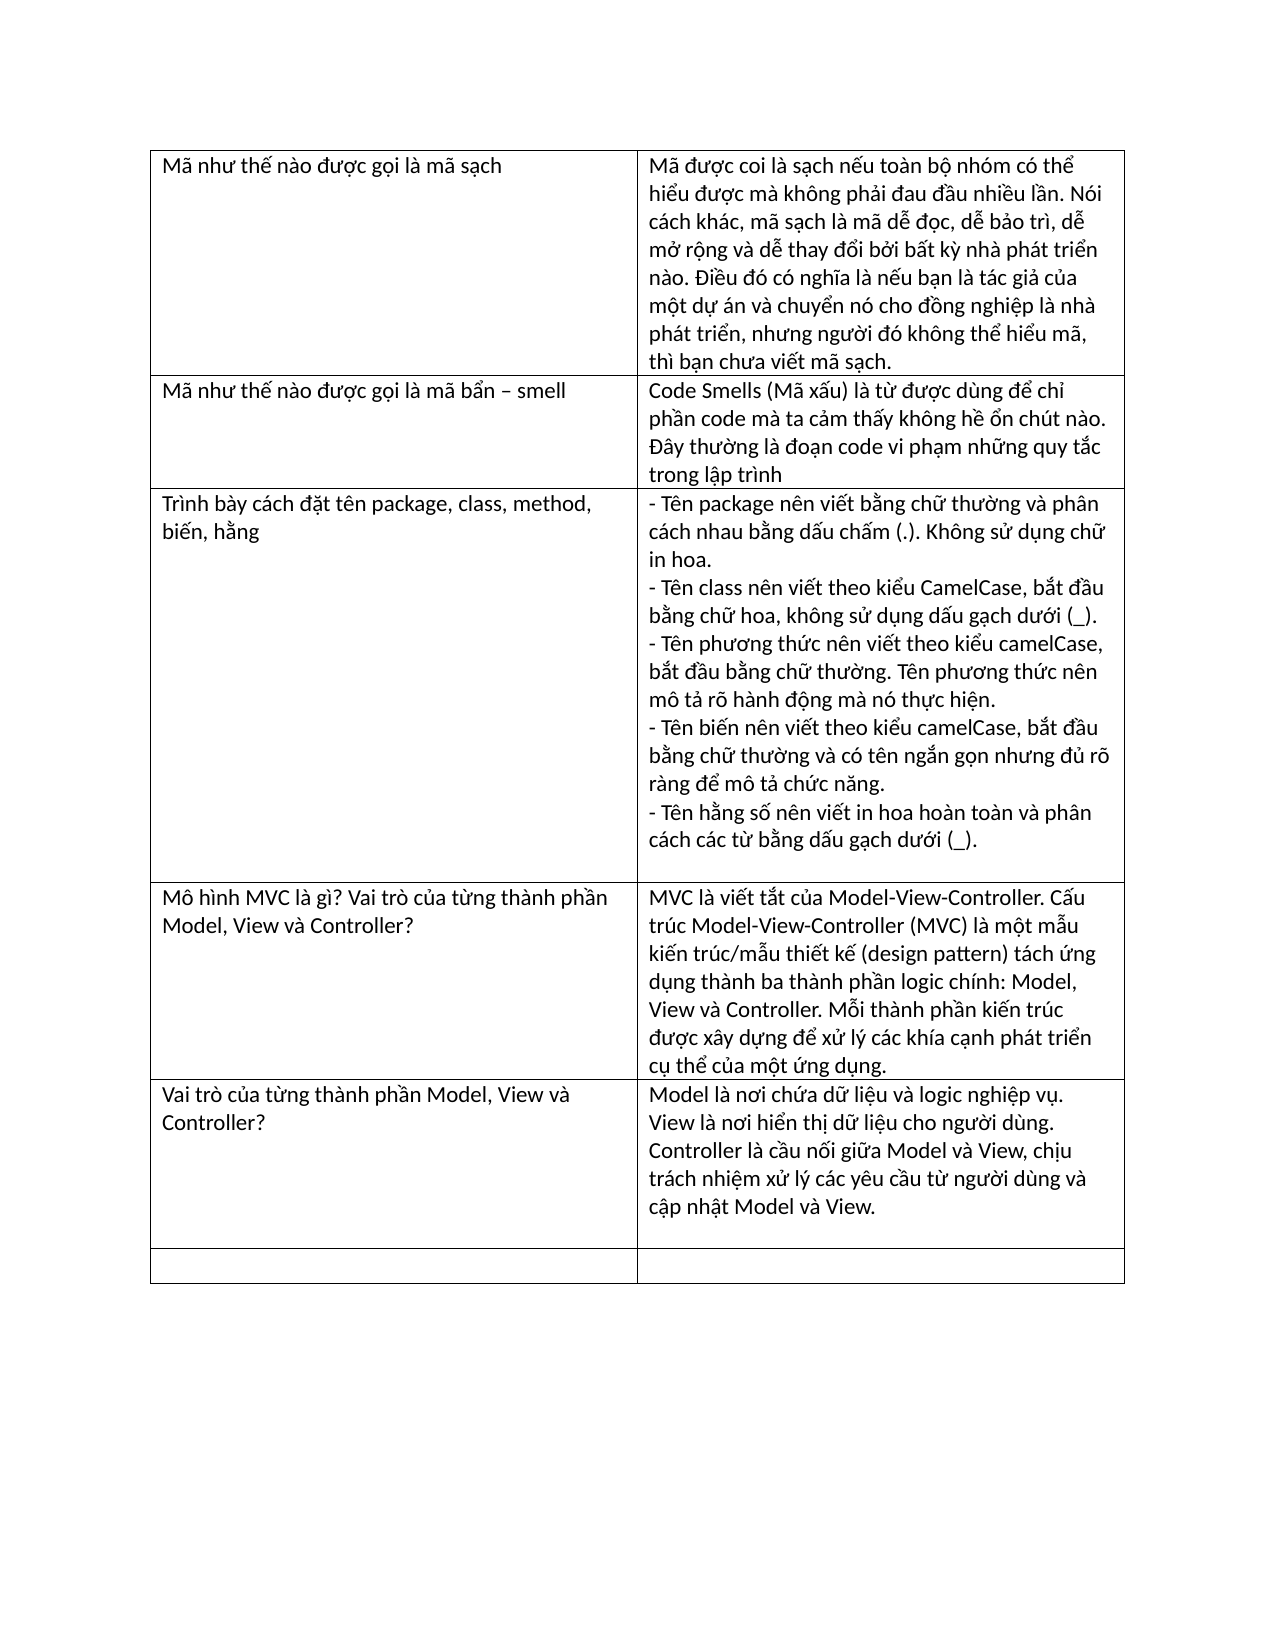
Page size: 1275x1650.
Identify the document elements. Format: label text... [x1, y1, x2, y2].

table_header Mã như thế nào được gọi là mã sạch [151, 151, 637, 375]
table_cell - Tên package nên viết bằng chữ thường và phân cách nhau bằng dấu chấm (.). Không sử dụng chữ in hoa. - Tên class nên viết theo kiểu CamelCase, bắt đầu bằng chữ hoa, không sử dụng dấu gạch dưới (_). - Tên phương thức nên viết theo kiểu camelCase, bắt đầu bằng chữ thường. Tên phương thức nên mô tả rõ hành động mà nó thực hiện. - Tên biến nên viết theo kiểu camelCase, bắt đầu bằng chữ thường và có tên ngắn gọn nhưng đủ rõ ràng để mô tả chức năng. - Tên hằng số nên viết in hoa hoàn toàn và phân cách các từ bằng dấu gạch dưới (_). [638, 489, 1124, 882]
table_cell Model là nơi chứa dữ liệu và logic nghiệp vụ. View là nơi hiển thị dữ liệu cho người dùng. Controller là cầu nối giữa Model và View, chịu trách nhiệm xử lý các yêu cầu từ người dùng và cập nhật Model và View. [638, 1080, 1124, 1248]
table_cell Mô hình MVC là gì? Vai trò của từng thành phần Model, View và Controller? [151, 883, 637, 1079]
table_cell Trình bày cách đặt tên package, class, method, biến, hằng [151, 489, 637, 882]
table_cell Code Smells (Mã xấu) là từ được dùng để chỉ phần code mà ta cảm thấy không hề ổn chút nào. Đây thường là đoạn code vi phạm những quy tắc trong lập trình [638, 376, 1124, 488]
table_header Mã được coi là sạch nếu toàn bộ nhóm có thể hiểu được mà không phải đau đầu nhiều lần. Nói cách khác, mã sạch là mã dễ đọc, dễ bảo trì, dễ mở rộng và dễ thay đổi bởi bất kỳ nhà phát triển nào. Điều đó có nghĩa là nếu bạn là tác giả của một dự án và chuyển nó cho đồng nghiệp là nhà phát triển, nhưng người đó không thể hiểu mã, thì bạn chưa viết mã sạch. [638, 151, 1124, 375]
table_cell [151, 1249, 637, 1283]
table_cell Vai trò của từng thành phần Model, View và Controller? [151, 1080, 637, 1248]
table_cell MVC là viết tắt của Model-View-Controller. Cấu trúc Model-View-Controller (MVC) là một mẫu kiến trúc/mẫu thiết kế (design pattern) tách ứng dụng thành ba thành phần logic chính: Model, View và Controller. Mỗi thành phần kiến trúc được xây dựng để xử lý các khía cạnh phát triển cụ thể của một ứng dụng. [638, 883, 1124, 1079]
table_cell [638, 1249, 1124, 1283]
table_cell Mã như thế nào được gọi là mã bẩn – smell [151, 376, 637, 488]
